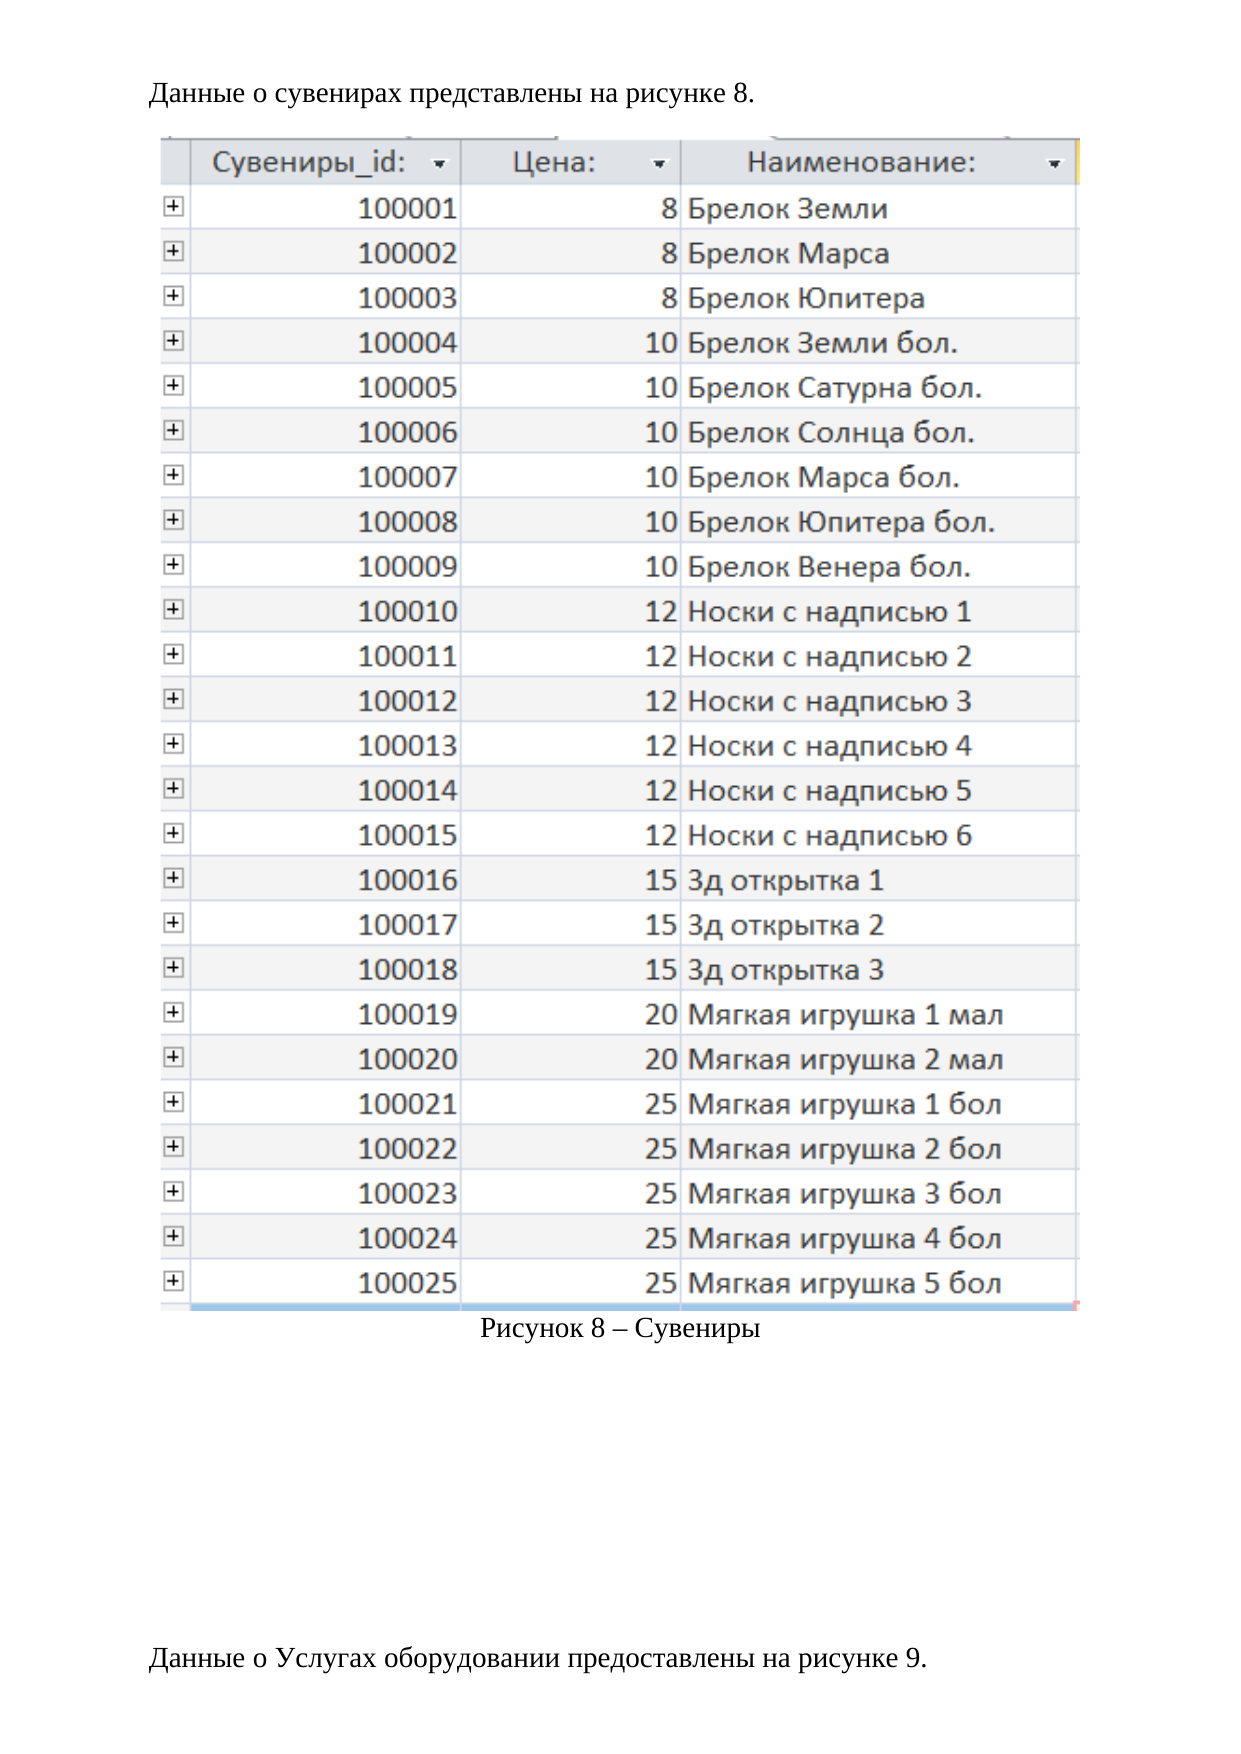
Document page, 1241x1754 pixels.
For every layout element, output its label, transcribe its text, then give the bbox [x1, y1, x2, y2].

picture [160, 136, 1080, 1311]
text Данные о Услугах оборудовании предоставлены на рисунке 9. [75, 1640, 1165, 1674]
text Рисунок 8 – Сувениры [75, 1310, 1165, 1344]
text Данные о сувенирах представлены на рисунке 8. [75, 75, 1165, 108]
